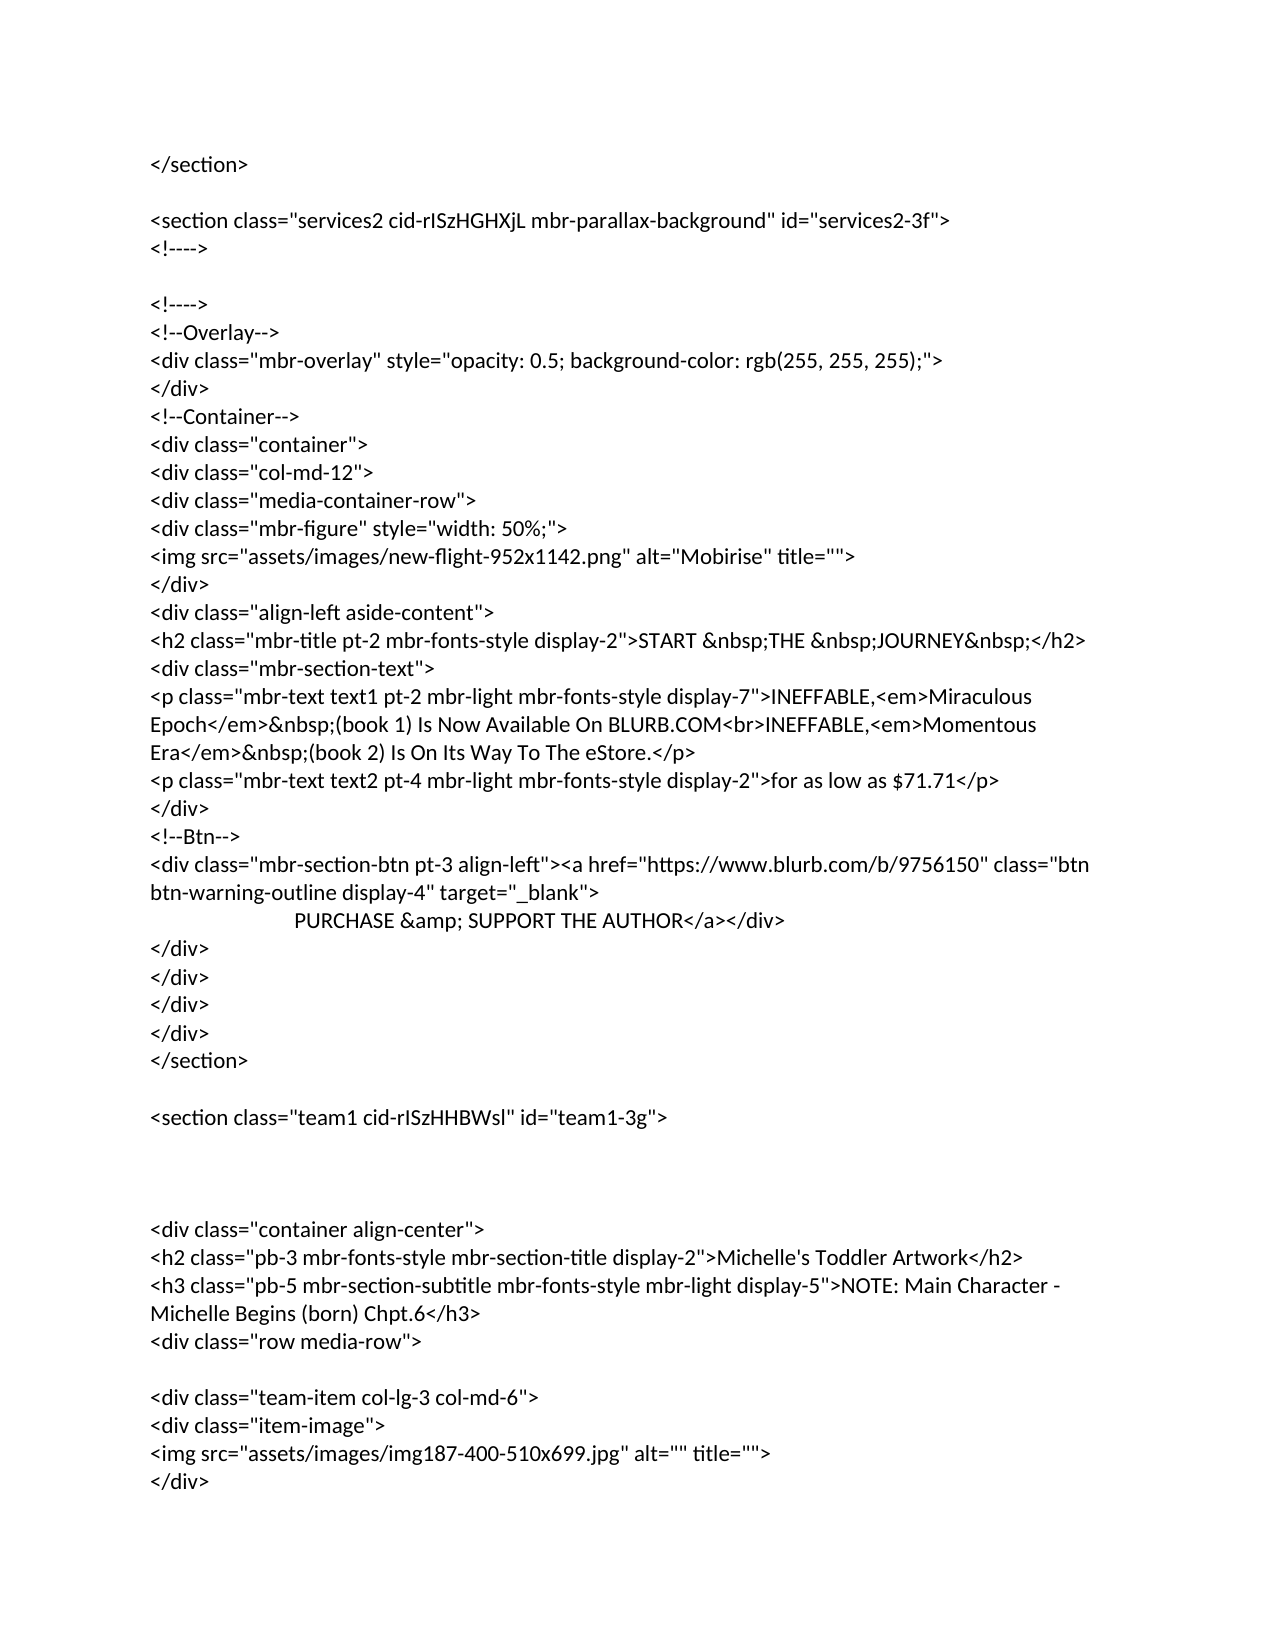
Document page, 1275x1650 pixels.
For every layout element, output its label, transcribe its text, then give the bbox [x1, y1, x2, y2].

text </div> [150, 991, 1125, 1019]
text <!--Overlay--> [150, 318, 1125, 346]
text <!----> [150, 234, 1125, 262]
text <div class="col-md-12"> [150, 458, 1125, 486]
text <!--Container--> [150, 402, 1125, 430]
text <div class="align-left aside-content"> [150, 598, 1125, 626]
text <h2 class="mbr-title pt-2 mbr-fonts-style display-2">START &nbsp;THE &nbsp;JOURNEY&nbsp;</h2> [150, 626, 1125, 654]
text <h3 class="pb-5 mbr-section-subtitle mbr-fonts-style mbr-light display-5">NOTE: Main Character - Michelle Begins (born) Chpt.6</h3> [150, 1271, 1125, 1327]
text <p class="mbr-text text2 pt-4 mbr-light mbr-fonts-style display-2">for as low as $71.71</p> [150, 766, 1125, 794]
text PURCHASE &amp; SUPPORT THE AUTHOR</a></div> [150, 907, 1125, 934]
text <div class="item-image"> [150, 1411, 1125, 1439]
text </div> [150, 1467, 1125, 1495]
text </div> [150, 934, 1125, 963]
text <div class="team-item col-lg-3 col-md-6"> [150, 1383, 1125, 1411]
text </div> [150, 374, 1125, 402]
text <h2 class="pb-3 mbr-fonts-style mbr-section-title display-2">Michelle's Toddler Artwork</h2> [150, 1243, 1125, 1271]
text <div class="mbr-figure" style="width: 50%;"> [150, 514, 1125, 542]
text <div class="media-container-row"> [150, 486, 1125, 514]
text <section class="services2 cid-rISzHGHXjL mbr-parallax-background" id="services2-3f"> [150, 206, 1125, 234]
text <div class="mbr-overlay" style="opacity: 0.5; background-color: rgb(255, 255, 255);"> [150, 346, 1125, 374]
text <section class="team1 cid-rISzHHBWsl" id="team1-3g"> [150, 1103, 1125, 1131]
text <!--Btn--> [150, 822, 1125, 851]
text <img src="assets/images/new-flight-952x1142.png" alt="Mobirise" title=""> [150, 542, 1125, 570]
text </div> [150, 794, 1125, 822]
text </div> [150, 963, 1125, 991]
text <div class="row media-row"> [150, 1327, 1125, 1355]
text </section> [150, 1047, 1125, 1075]
text <div class="container"> [150, 430, 1125, 458]
text <p class="mbr-text text1 pt-2 mbr-light mbr-fonts-style display-7">INEFFABLE,<em>Miraculous Epoch</em>&nbsp;(book 1) Is Now Available On BLURB.COM<br>INEFFABLE,<em>Momentous Era</em>&nbsp;(book 2) Is On Its Way To The eStore.</p> [150, 682, 1125, 766]
text </div> [150, 570, 1125, 598]
text <div class="container align-center"> [150, 1215, 1125, 1243]
text <!----> [150, 290, 1125, 318]
text <img src="assets/images/img187-400-510x699.jpg" alt="" title=""> [150, 1439, 1125, 1467]
text </section> [150, 150, 1125, 178]
text <div class="mbr-section-text"> [150, 654, 1125, 682]
text <div class="mbr-section-btn pt-3 align-left"><a href="https://www.blurb.com/b/9756150" class="btn btn-warning-outline display-4" target="_blank"> [150, 851, 1125, 907]
text </div> [150, 1019, 1125, 1047]
